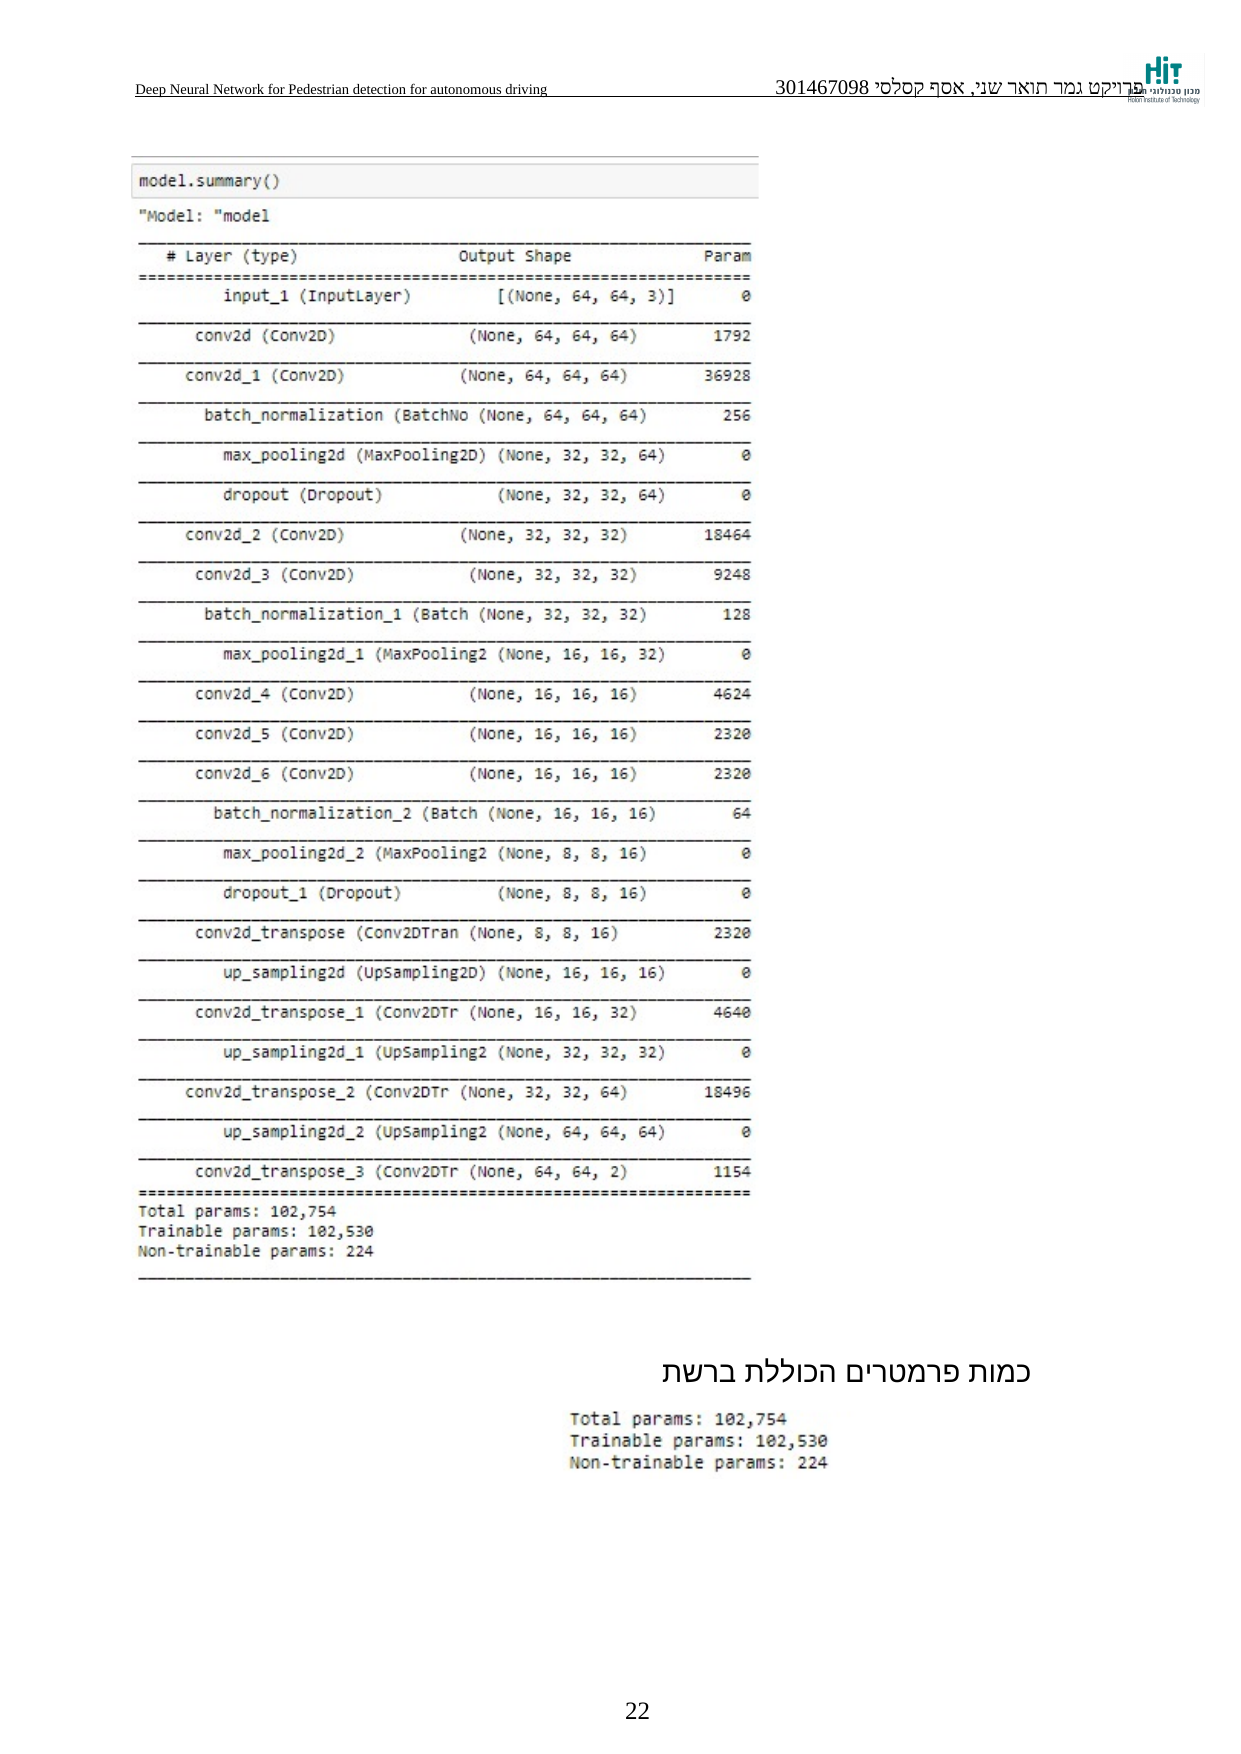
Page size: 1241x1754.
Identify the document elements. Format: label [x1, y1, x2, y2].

picture [131, 156, 759, 1289]
picture [562, 1410, 856, 1479]
picture [1123, 53, 1205, 107]
